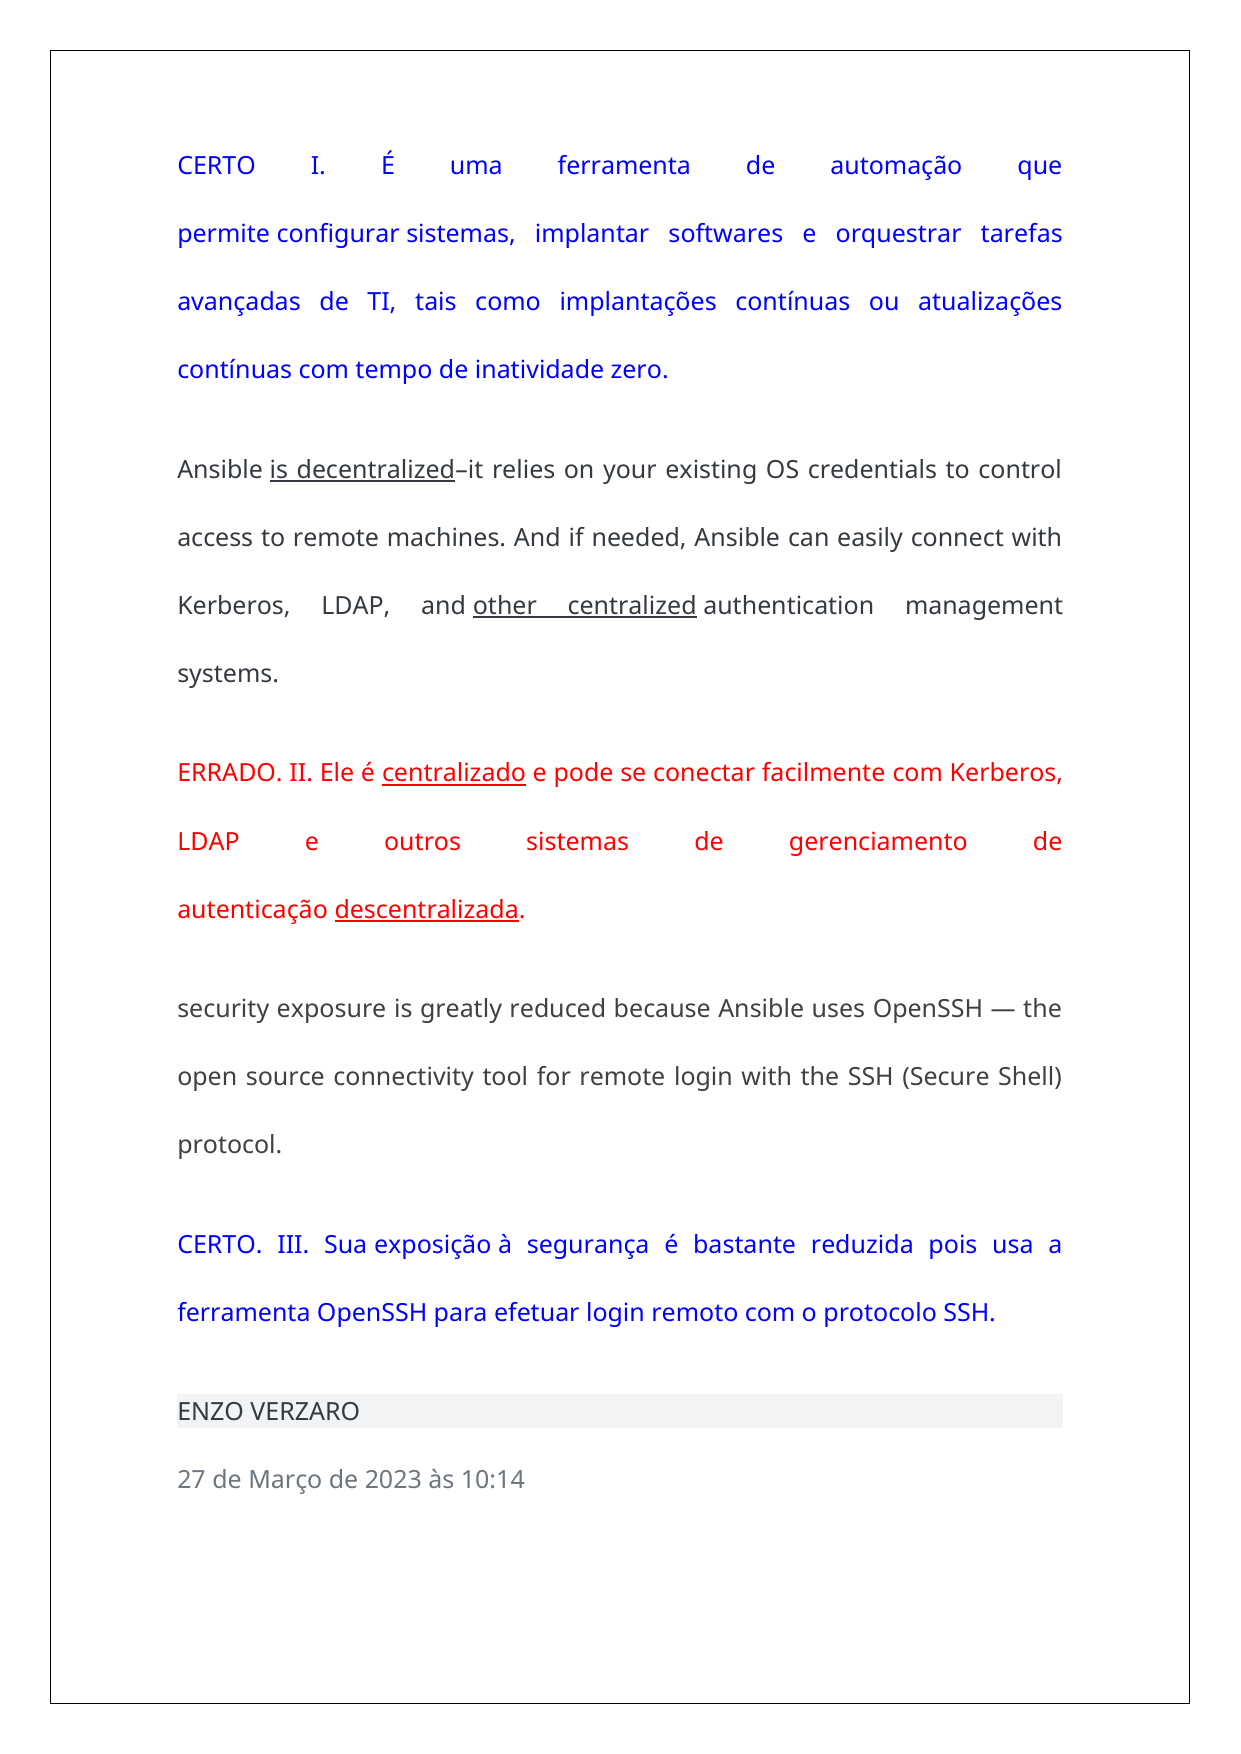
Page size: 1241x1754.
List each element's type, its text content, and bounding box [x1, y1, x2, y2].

text Ansible is decentralized–it relies on your existing OS credentials to control access to remote machines. And if needed, Ansible can easily connect with Kerberos, LDAP, and other centralized authentication management systems. [177, 451, 1063, 690]
text ENZO VERZARO [177, 1394, 1063, 1428]
text ERRADO. II. Ele é centralizado e pode se conectar facilmente com Kerberos, LDAP e outros sistemas de gerenciamento de autenticação descentralizada. [177, 755, 1063, 925]
text CERTO. III. Sua exposição à segurança é bastante reduzida pois usa a ferramenta OpenSSH para efetuar login remoto com o protocolo SSH. [177, 1226, 1063, 1328]
text 27 de Março de 2023 às 10:14 [177, 1462, 1063, 1496]
text security exposure is greatly reduced because Ansible uses OpenSSH — the open source connectivity tool for remote login with the SSH (Secure Shell) protocol. [177, 991, 1063, 1161]
text CERTO I. É uma ferramenta de automação que permite configurar sistemas, implantar softwares e orquestrar tarefas avançadas de TI, tais como implantações contínuas ou atualizações contínuas com tempo de inatividade zero. [177, 147, 1063, 386]
